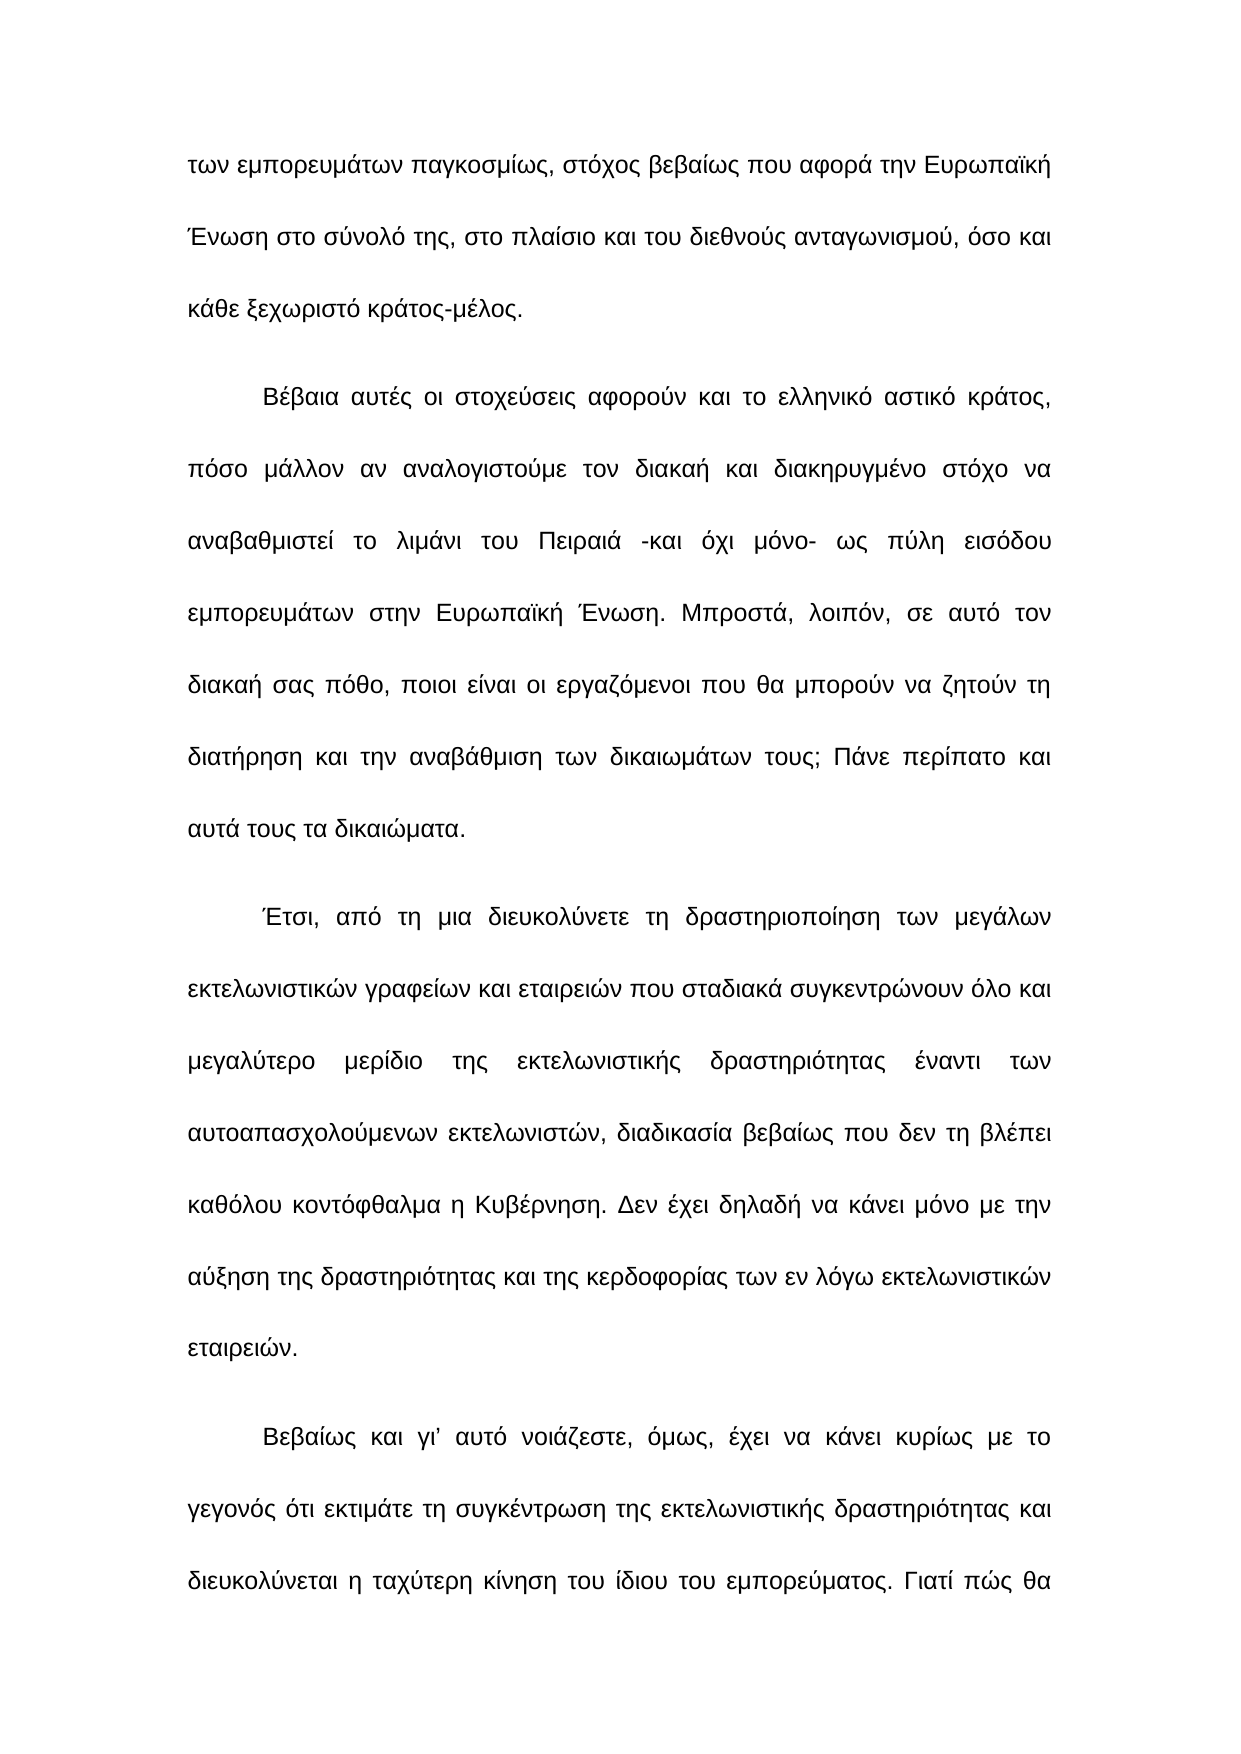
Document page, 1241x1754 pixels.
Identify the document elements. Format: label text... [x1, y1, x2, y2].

text Έτσι, από τη μια διευκολύνετε τη δραστηριοποίηση των μεγάλων εκτελωνιστικών γραφείων και εταιρειών που σταδιακά συγκεντρώνουν όλο και μεγαλύτερο μερίδιο της εκτελωνιστικής δραστηριότητας έναντι των αυτοαπασχολούμενων εκτελωνιστών, διαδικασία βεβαίως που δεν τη βλέπει καθόλου κοντόφθαλμα η Κυβέρνηση. Δεν έχει δηλαδή να κάνει μόνο με την αύξηση της δραστηριότητας και της κερδοφορίας των εν λόγω εκτελωνιστικών εταιρειών. [187, 902, 1053, 1362]
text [187, 150, 1053, 322]
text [187, 1422, 1053, 1594]
text Βέβαια αυτές οι στοχεύσεις αφορούν και το ελληνικό αστικό κράτος, πόσο μάλλον αν αναλογιστούμε τον διακαή και διακηρυγμένο στόχο να αναβαθμιστεί το λιμάνι του Πειραιά -και όχι μόνο- ως πύλη εισόδου εμπορευμάτων στην Ευρωπαϊκή Ένωση. Μπροστά, λοιπόν, σε αυτό τον διακαή σας πόθο, ποιοι είναι οι εργαζόμενοι που θα μπορούν να ζητούν τη διατήρηση και την αναβάθμιση των δικαιωμάτων τους; Πάνε περίπατο και αυτά τους τα δικαιώματα. [187, 382, 1053, 842]
